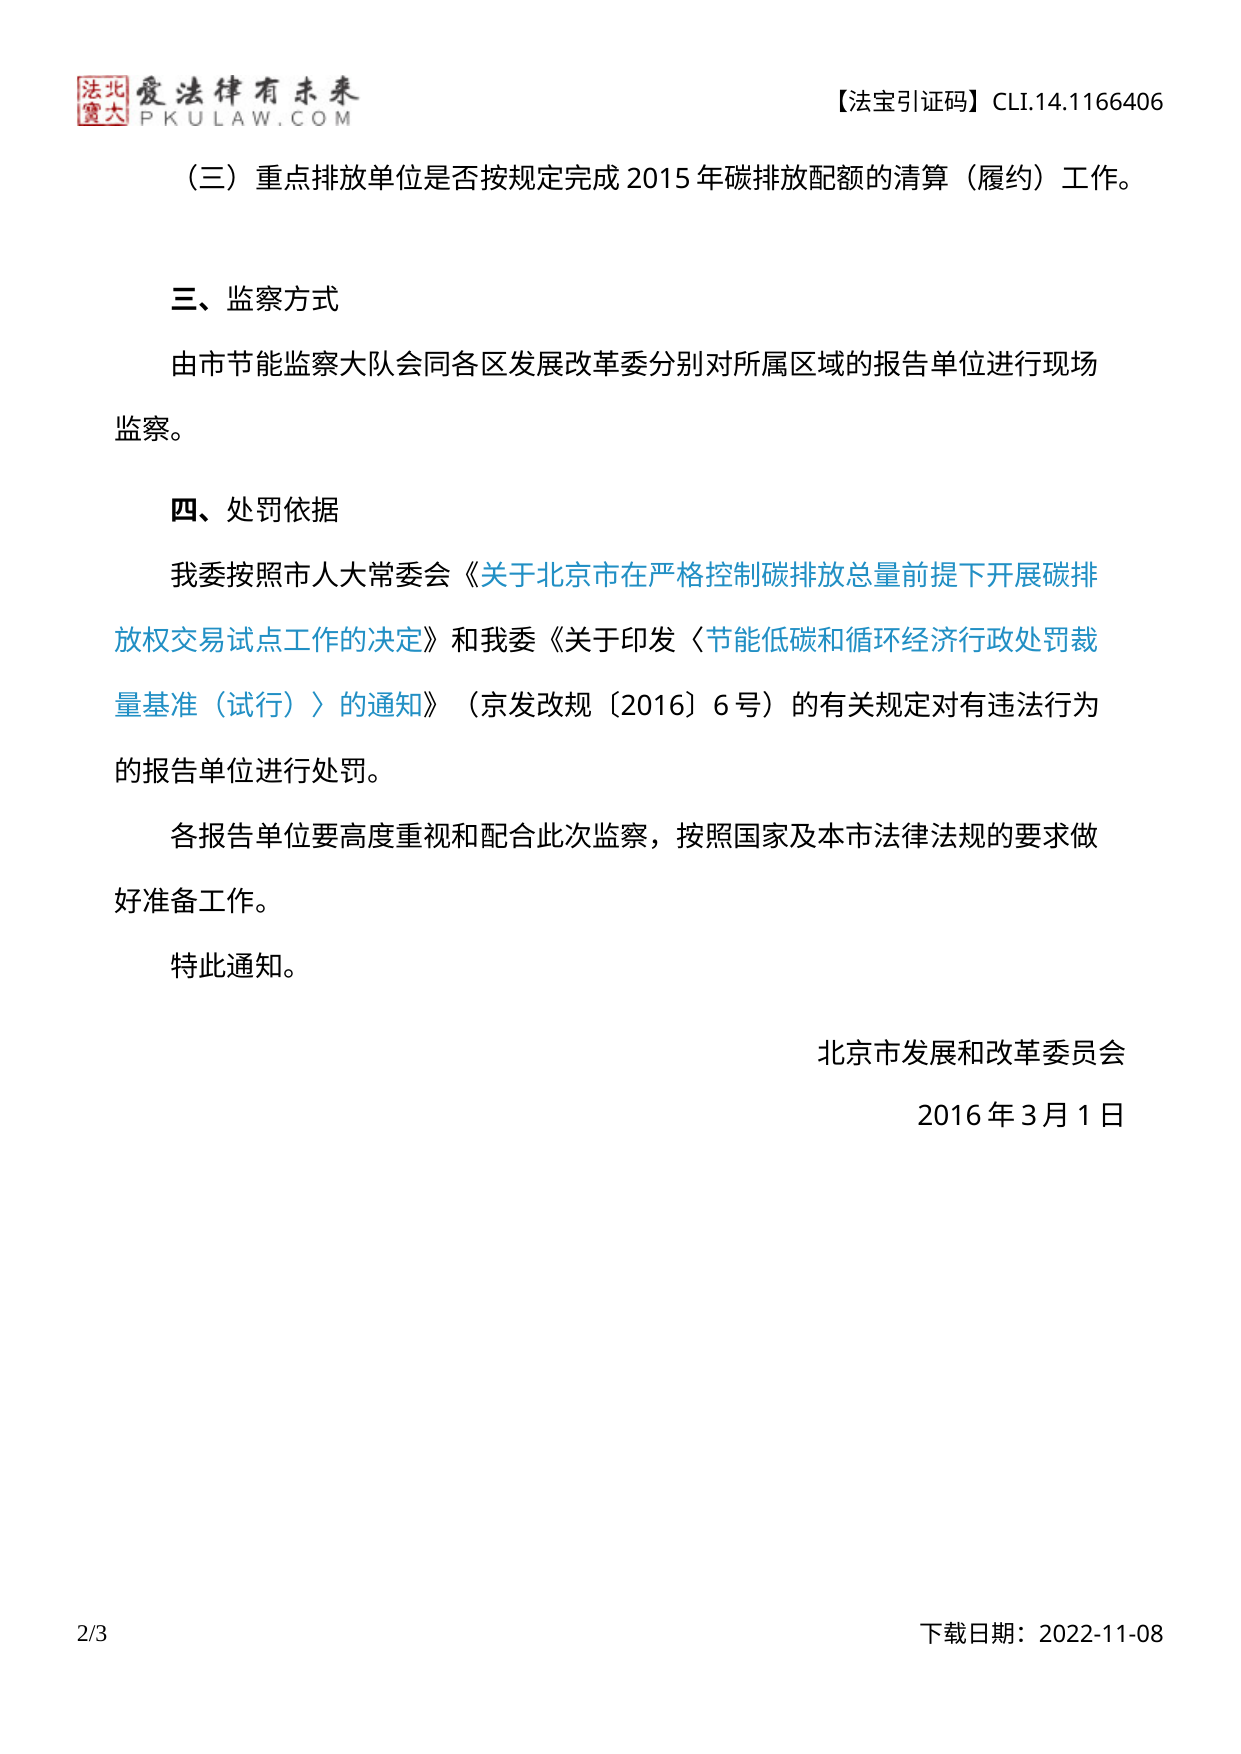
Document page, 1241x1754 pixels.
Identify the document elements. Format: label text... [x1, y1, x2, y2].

text 北京市发展和改革委员会 2016年3月1日 [114, 1009, 1126, 1134]
text 四、处罚依据 我委按照市人大常委会《关于北京市在严格控制碳排放总量前提下开展碳排放权交易试点工作的决定》和我委《关于印发〈节能低碳和循环经济行政处罚裁量基准（试行）〉的通知》（京发改规〔2016〕6号）的有关规定对有违法行为的报告单位进行处罚。 各报告单位要高度重视和配合此次监察，按照国家及本市法律法规的要求做好准备工作。 特此通知。 [114, 488, 1126, 984]
text 三、监察方式 由市节能监察大队会同各区发展改革委分别对所属区域的报告单位进行现场监察。 [114, 277, 1126, 448]
picture [76, 75, 361, 126]
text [114, 156, 1126, 246]
